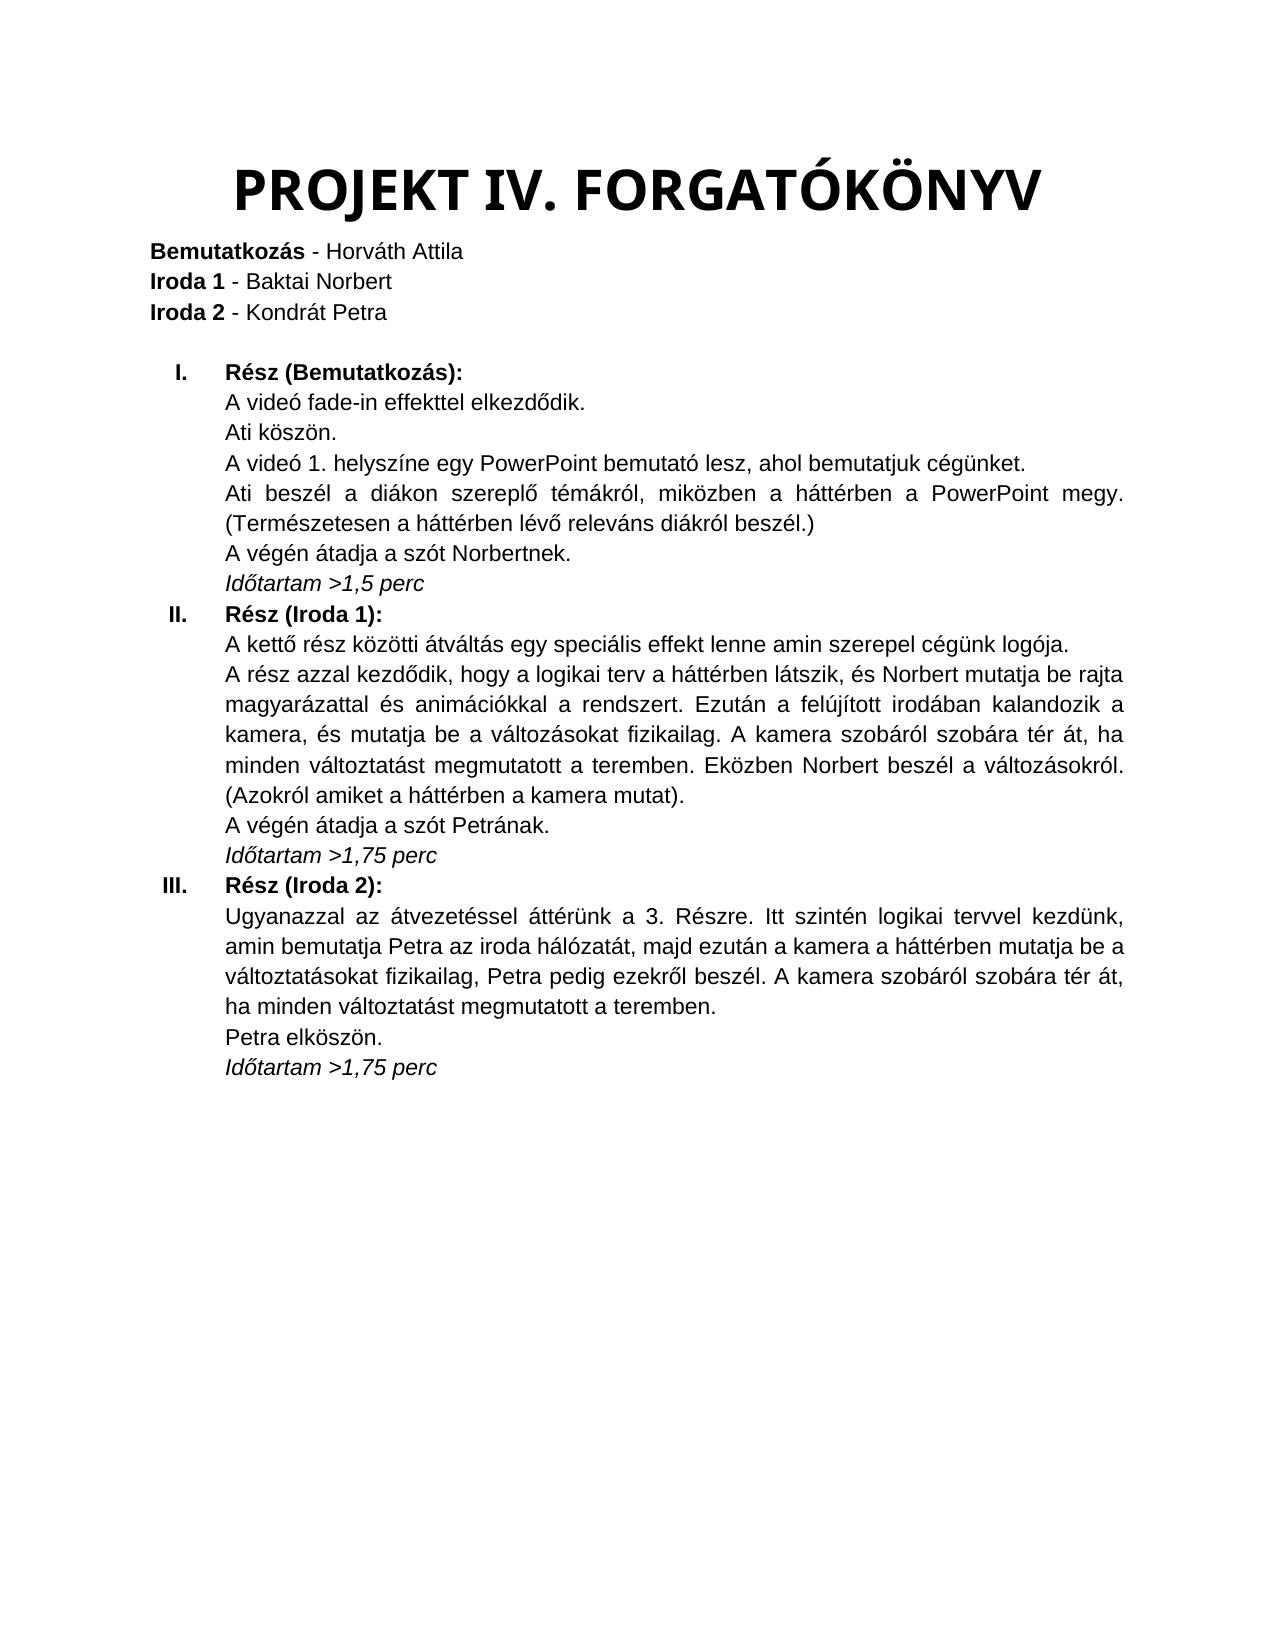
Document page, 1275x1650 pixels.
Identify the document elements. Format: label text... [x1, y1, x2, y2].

text Iroda 2 - Kondrát Petra [150, 298, 1125, 325]
text A videó fade-in effekttel elkezdődik. [225, 389, 1125, 416]
text A rész azzal kezdődik, hogy a logikai terv a háttérben látszik, és Norbert mutatja be rajta magyarázattal és animációkkal a rendszert. Ezután a felújított irodában kalandozik a kamera, és mutatja be a változásokat fizikailag. A kamera szobáról szobára tér át, ha minden változtatást megmutatott a teremben. Eközben Norbert beszél a változásokról. (Azokról amiket a háttérben a kamera mutat). [225, 661, 1125, 808]
text Időtartam >1,75 perc [225, 842, 1125, 869]
text A videó 1. helyszíne egy PowerPoint bemutató lesz, ahol bemutatjuk cégünket. [225, 449, 1125, 476]
text A végén átadja a szót Petrának. [225, 812, 1125, 838]
text Ugyanazzal az átvezetéssel áttérünk a 3. Részre. Itt szintén logikai tervvel kezdünk, amin bemutatja Petra az iroda hálózatát, majd ezután a kamera a háttérben mutatja be a változtatásokat fizikailag, Petra pedig ezekről beszél. A kamera szobáról szobára tér át, ha minden változtatást megmutatott a teremben. [225, 903, 1125, 1020]
text Bemutatkozás - Horváth Attila [150, 238, 1125, 264]
list Rész (Bemutatkozás): [187, 359, 1125, 385]
text Iroda 1 - Baktai Norbert [150, 268, 1125, 295]
list Rész (Iroda 1): [187, 601, 1125, 627]
text Ati köszön. [225, 419, 1125, 446]
text Időtartam >1,5 perc [225, 570, 1125, 597]
list Rész (Iroda 2): [187, 872, 1125, 899]
text Ati beszél a diákon szereplő témákról, miközben a háttérben a PowerPoint megy. (Természetesen a háttérben lévő releváns diákról beszél.) [225, 480, 1125, 536]
text Időtartam >1,75 perc [225, 1054, 1125, 1080]
text A végén átadja a szót Norbertnek. [225, 540, 1125, 567]
text PROJEKT IV. FORGATÓKÖNYV [150, 150, 1125, 227]
text Petra elköszön. [225, 1023, 1125, 1050]
text A kettő rész közötti átváltás egy speciális effekt lenne amin szerepel cégünk logója. [225, 631, 1125, 657]
